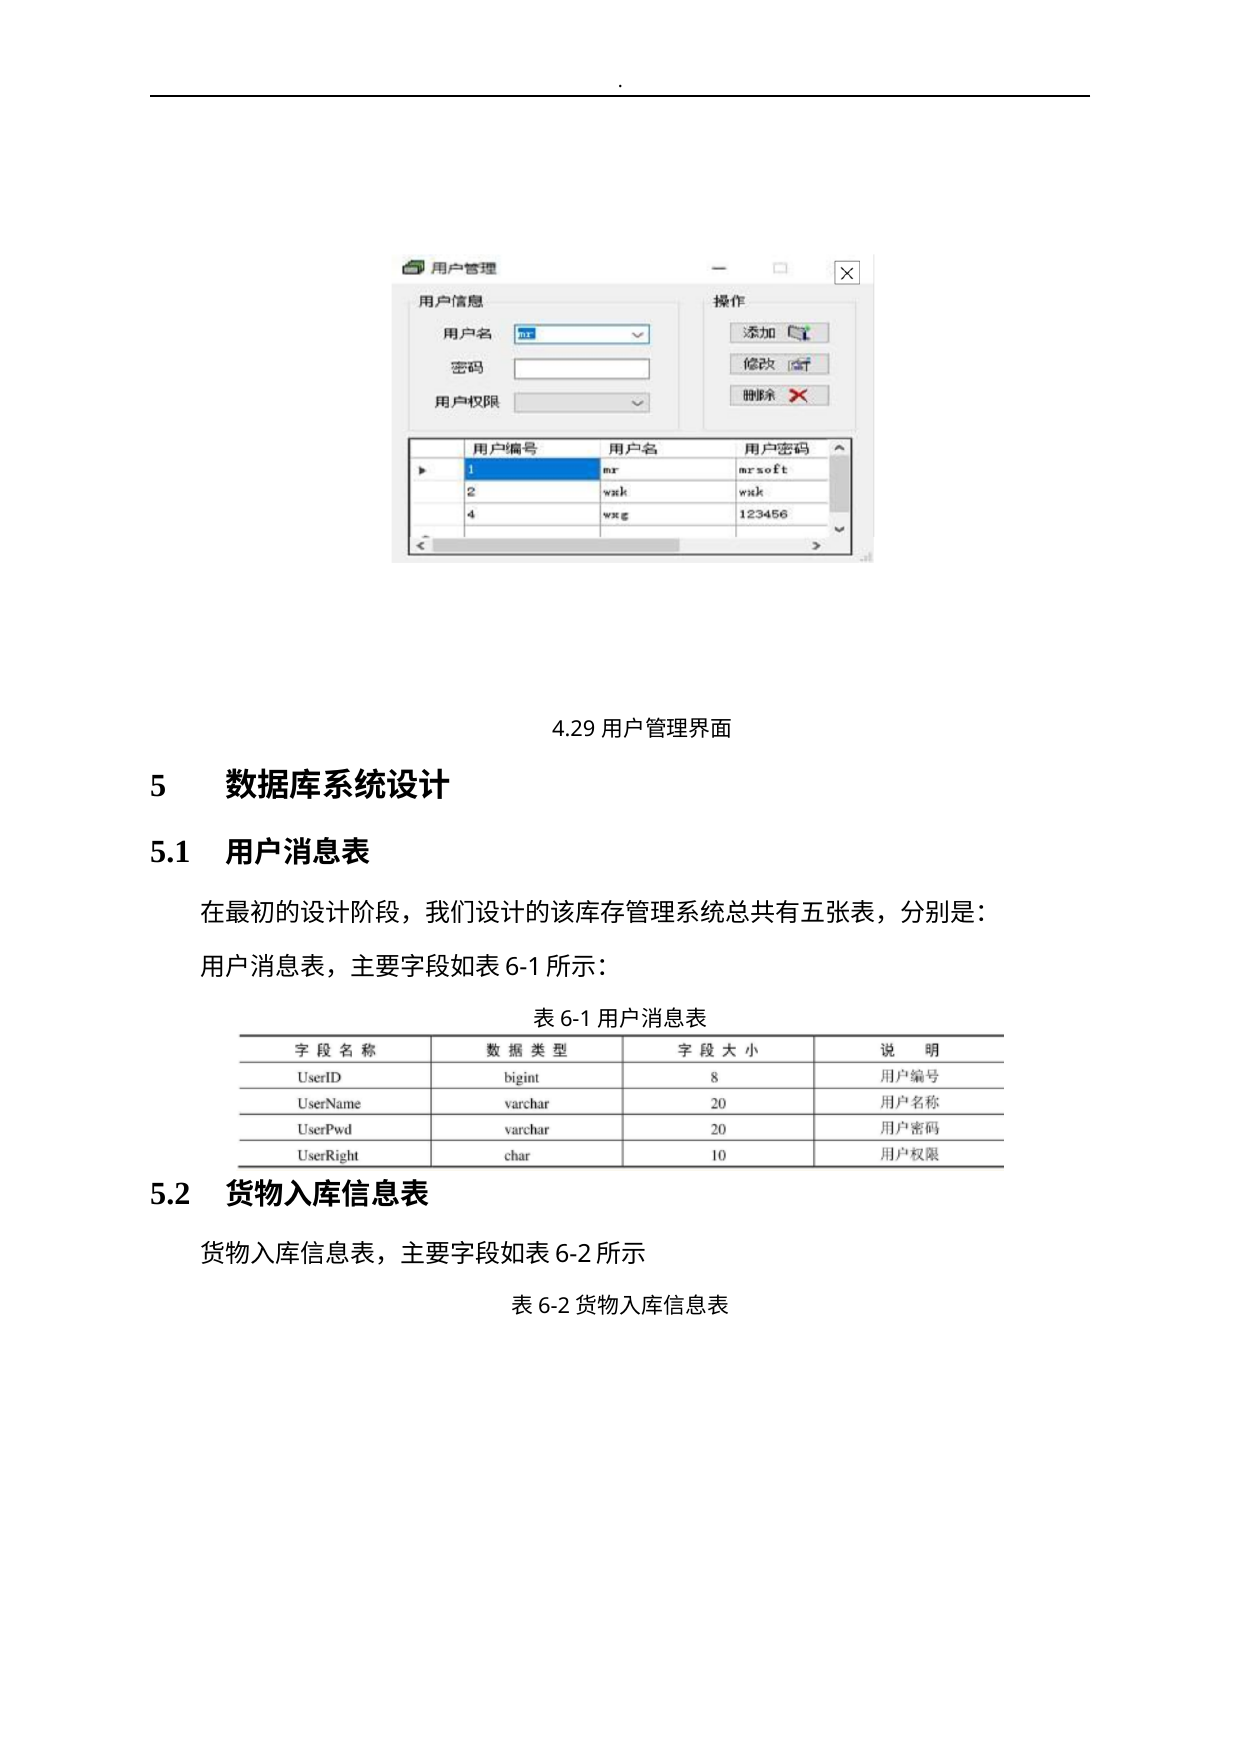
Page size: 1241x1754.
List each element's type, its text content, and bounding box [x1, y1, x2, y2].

text 4.29 用户管理界面 [150, 711, 1090, 743]
subtitle 用户消息表 [150, 828, 1090, 871]
subtitle 数据库系统设计 [150, 758, 1090, 805]
picture [236, 1032, 1004, 1171]
text 在最初的设计阶段，我们设计的该库存管理系统总共有五张表，分别是： [150, 892, 1090, 928]
text 货物入库信息表，主要字段如表6-2所示 [150, 1234, 1090, 1270]
subtitle 货物入库信息表 [150, 1170, 1090, 1213]
text 表6-1 用户消息表 [150, 1001, 1090, 1032]
picture [258, 150, 1026, 696]
list 用户消息表，主要字段如表6-1所示： [150, 946, 1090, 983]
text 表6-2 货物入库信息表 [150, 1288, 1090, 1320]
